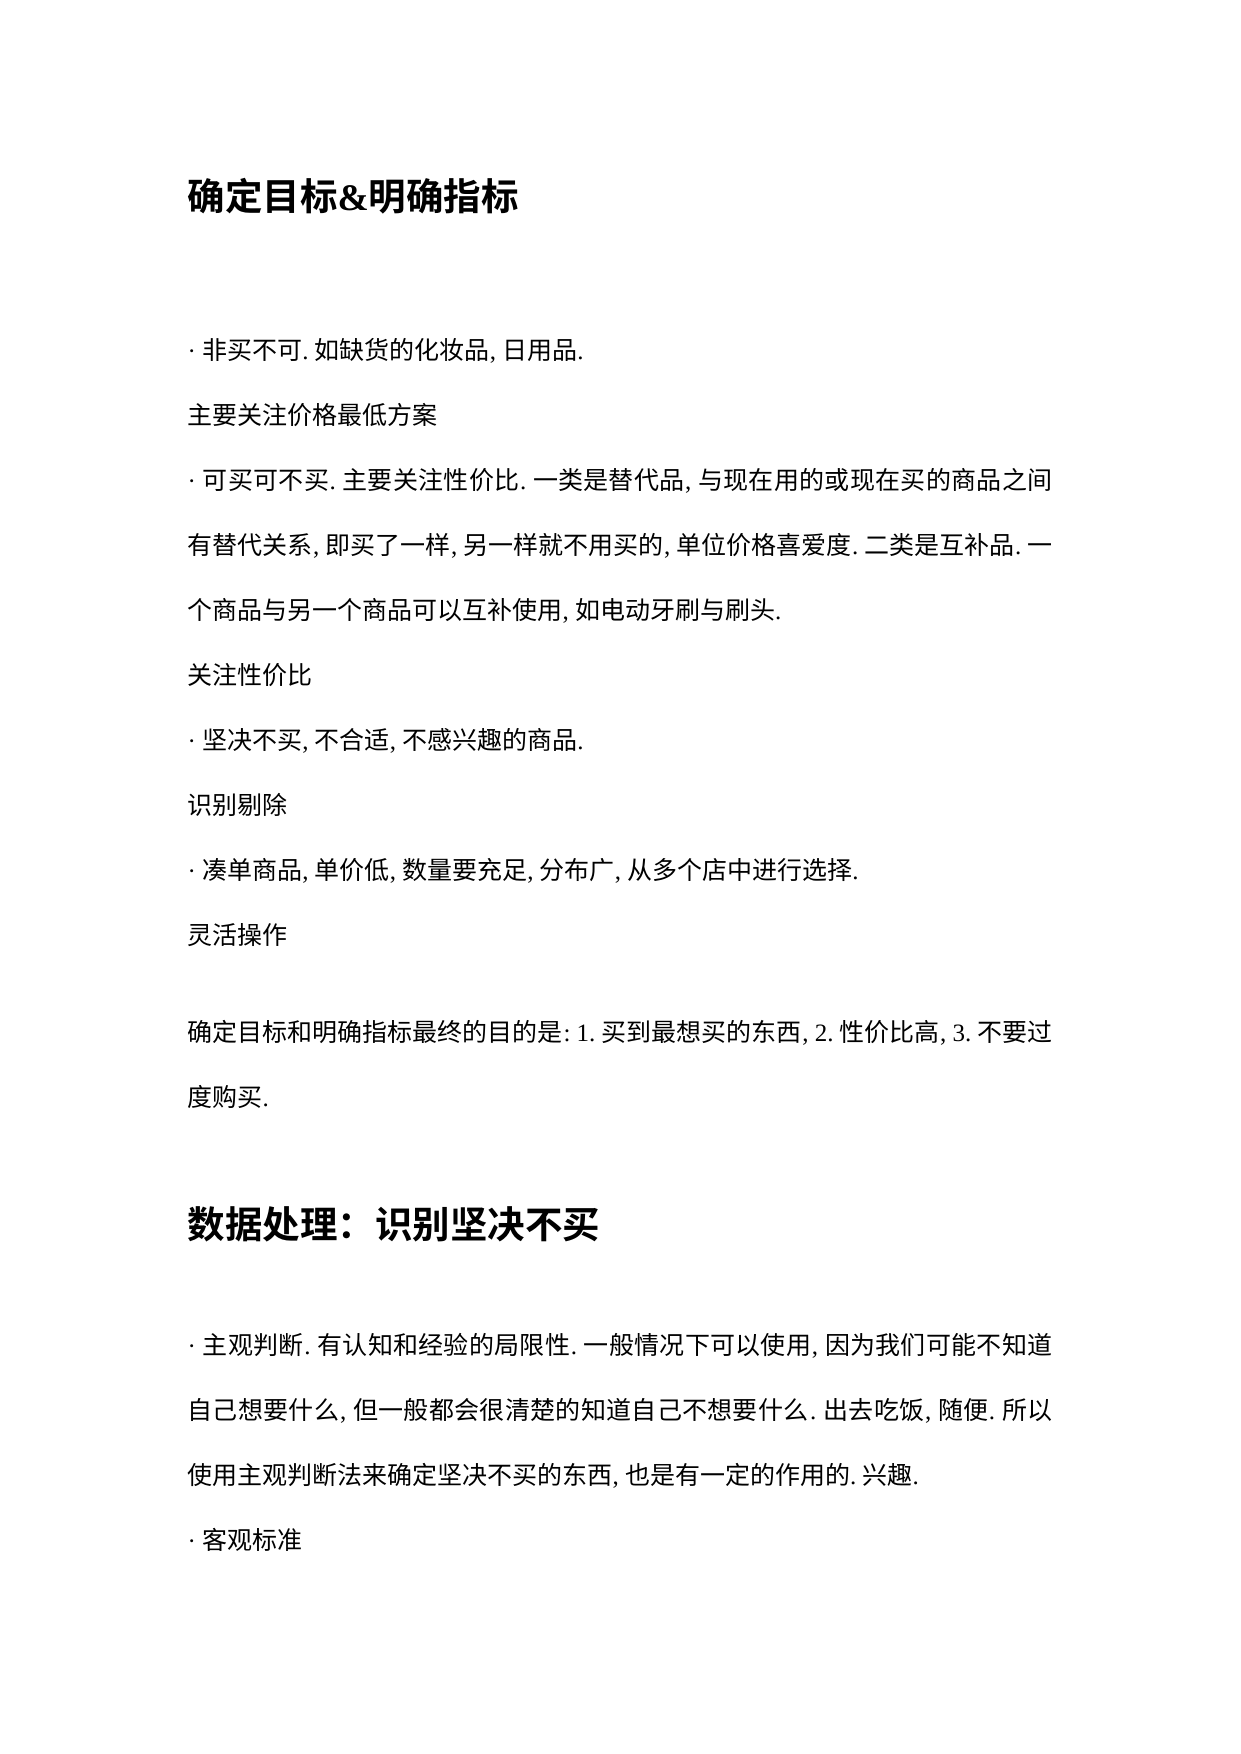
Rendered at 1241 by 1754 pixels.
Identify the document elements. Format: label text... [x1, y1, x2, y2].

text · 主观判断. 有认知和经验的局限性. 一般情况下可以使用, 因为我们可能不知道自己想要什么, 但一般都会很清楚的知道自己不想要什么. 出去吃饭, 随便. 所以使用主观判断法来确定坚决不买的东西, 也是有一定的作用的. 兴趣. [187, 1311, 1053, 1506]
text · 可买可不买. 主要关注性价比. 一类是替代品, 与现在用的或现在买的商品之间有替代关系, 即买了一样, 另一样就不用买的, 单位价格喜爱度. 二类是互补品. 一个商品与另一个商品可以互补使用, 如电动牙刷与刷头. [187, 446, 1053, 641]
subtitle 确定目标&明确指标 [187, 162, 1053, 227]
text 确定目标和明确指标最终的目的是: 1. 买到最想买的东西, 2. 性价比高, 3. 不要过度购买. [187, 998, 1053, 1128]
text 主要关注价格最低方案 [187, 381, 1053, 446]
text 灵活操作 [187, 901, 1053, 966]
text 关注性价比 [187, 641, 1053, 706]
text · 坚决不买, 不合适, 不感兴趣的商品. [187, 706, 1053, 771]
text 识别剔除 [187, 771, 1053, 836]
text · 客观标准 [187, 1506, 1053, 1571]
subtitle 数据处理：识别坚决不买 [187, 1190, 1053, 1255]
text · 凑单商品, 单价低, 数量要充足, 分布广, 从多个店中进行选择. [187, 836, 1053, 901]
text · 非买不可. 如缺货的化妆品, 日用品. [187, 316, 1053, 381]
